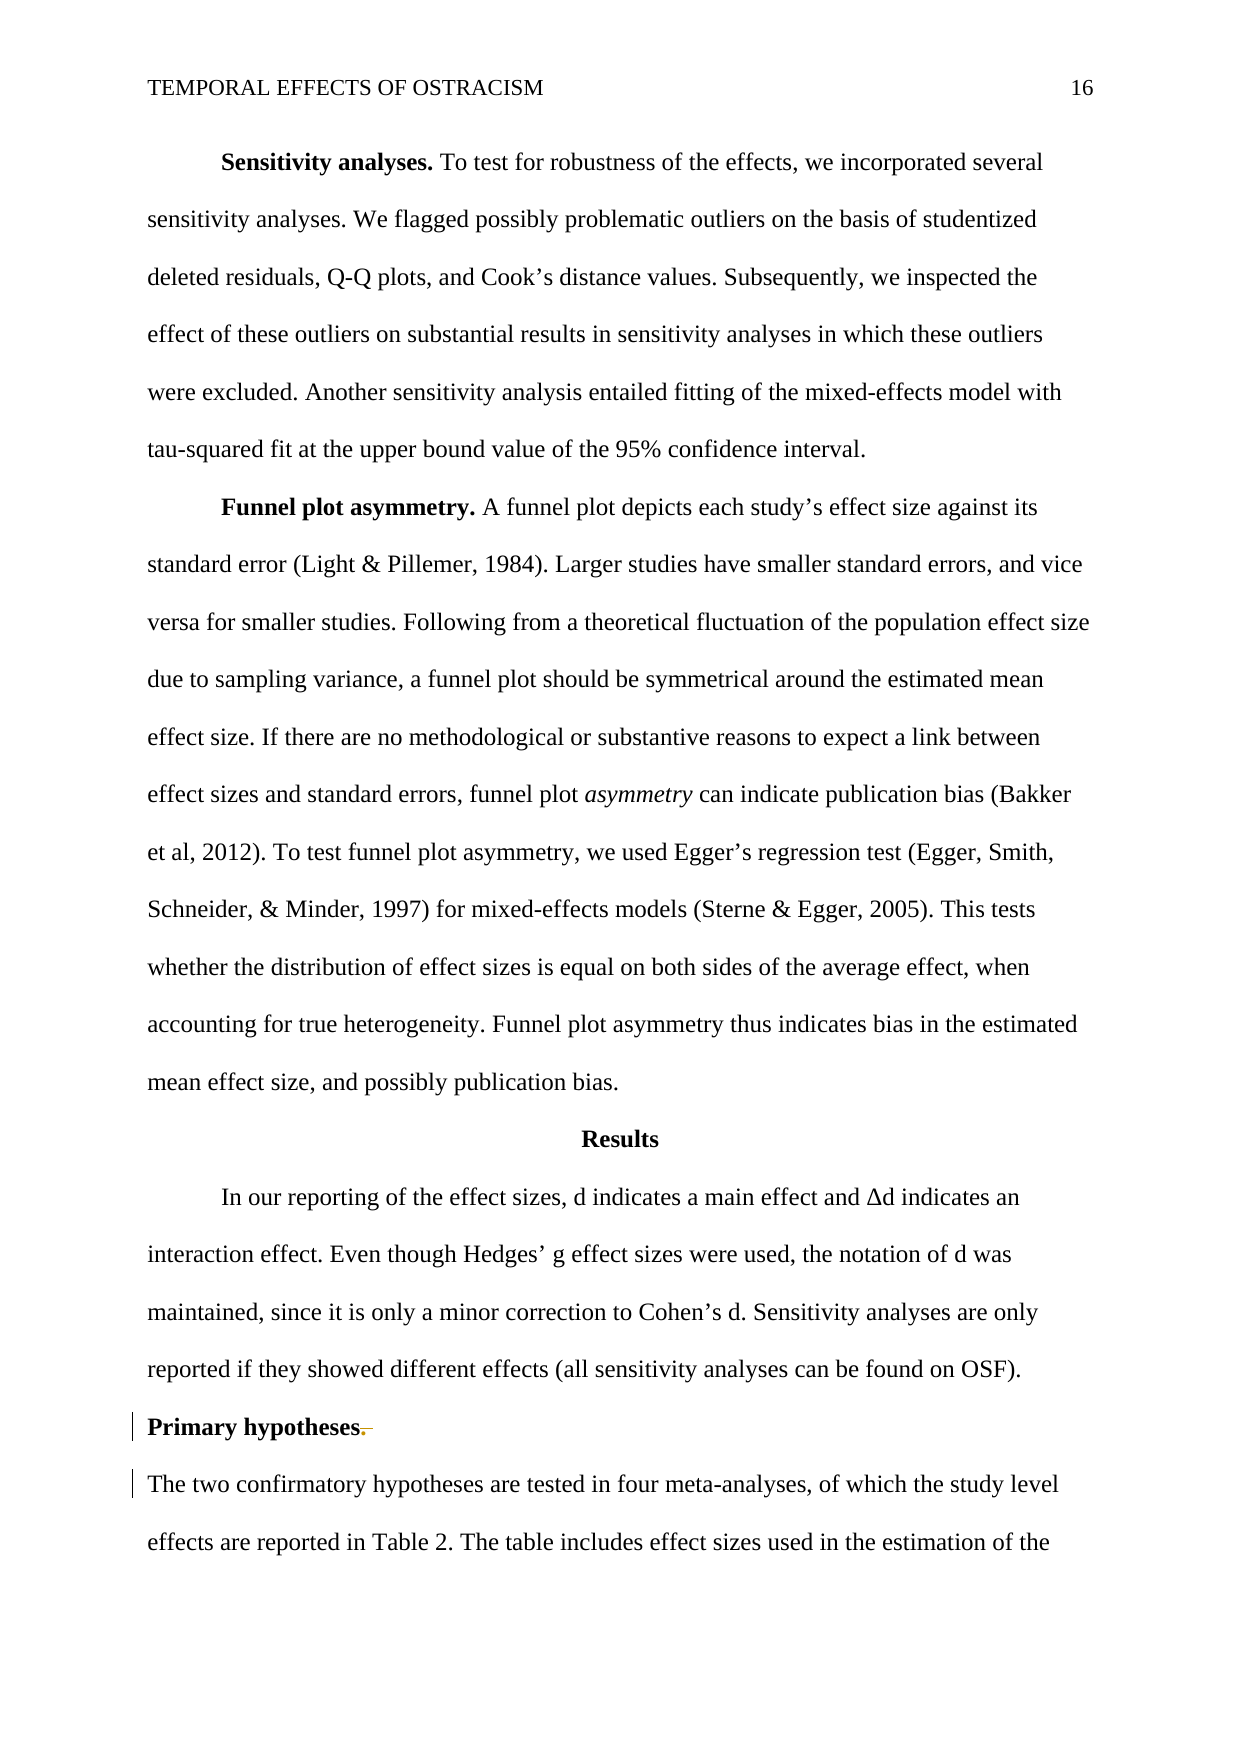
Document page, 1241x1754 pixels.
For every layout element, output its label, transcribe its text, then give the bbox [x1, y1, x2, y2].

text Sensitivity analyses. To test for robustness of the effects, we incorporated several sensitivity analyses. We flagged possibly problematic outliers on the basis of studentized deleted residuals, Q-Q plots, and Cook’s distance values. Subsequently, we inspected the effect of these outliers on substantial results in sensitivity analyses in which these outliers were excluded. Another sensitivity analysis entailed fitting of the mixed-effects model with tau-squared fit at the upper bound value of the 95% confidence interval. [147, 147, 1093, 463]
text In our reporting of the effect sizes, d indicates a main effect and Δd indicates an interaction effect. Even though Hedges’ g effect sizes were used, the notation of d was maintained, since it is only a minor correction to Cohen’s d. Sensitivity analyses are only reported if they showed different effects (all sensitivity analyses can be found on OSF). [147, 1182, 1093, 1383]
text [147, 1469, 1093, 1556]
text Results [147, 1124, 1093, 1153]
text Primary hypotheses [147, 1412, 1093, 1441]
text Funnel plot asymmetry. A funnel plot depicts each study’s effect size against its standard error (Light & Pillemer, 1984). Larger studies have smaller standard errors, and vice versa for smaller studies. Following from a theoretical fluctuation of the population effect size due to sampling variance, a funnel plot should be symmetrical around the estimated mean effect size. If there are no methodological or substantive reasons to expect a link between effect sizes and standard errors, funnel plot asymmetry can indicate publication bias (Bakker et al, 2012). To test funnel plot asymmetry, we used Egger’s regression test (Egger, Smith, Schneider, & Minder, 1997) for mixed-effects models (Sterne & Egger, 2005). This tests whether the distribution of effect sizes is equal on both sides of the average effect, when accounting for true heterogeneity. Funnel plot asymmetry thus indicates bias in the estimated mean effect size, and possibly publication bias. [147, 492, 1093, 1096]
